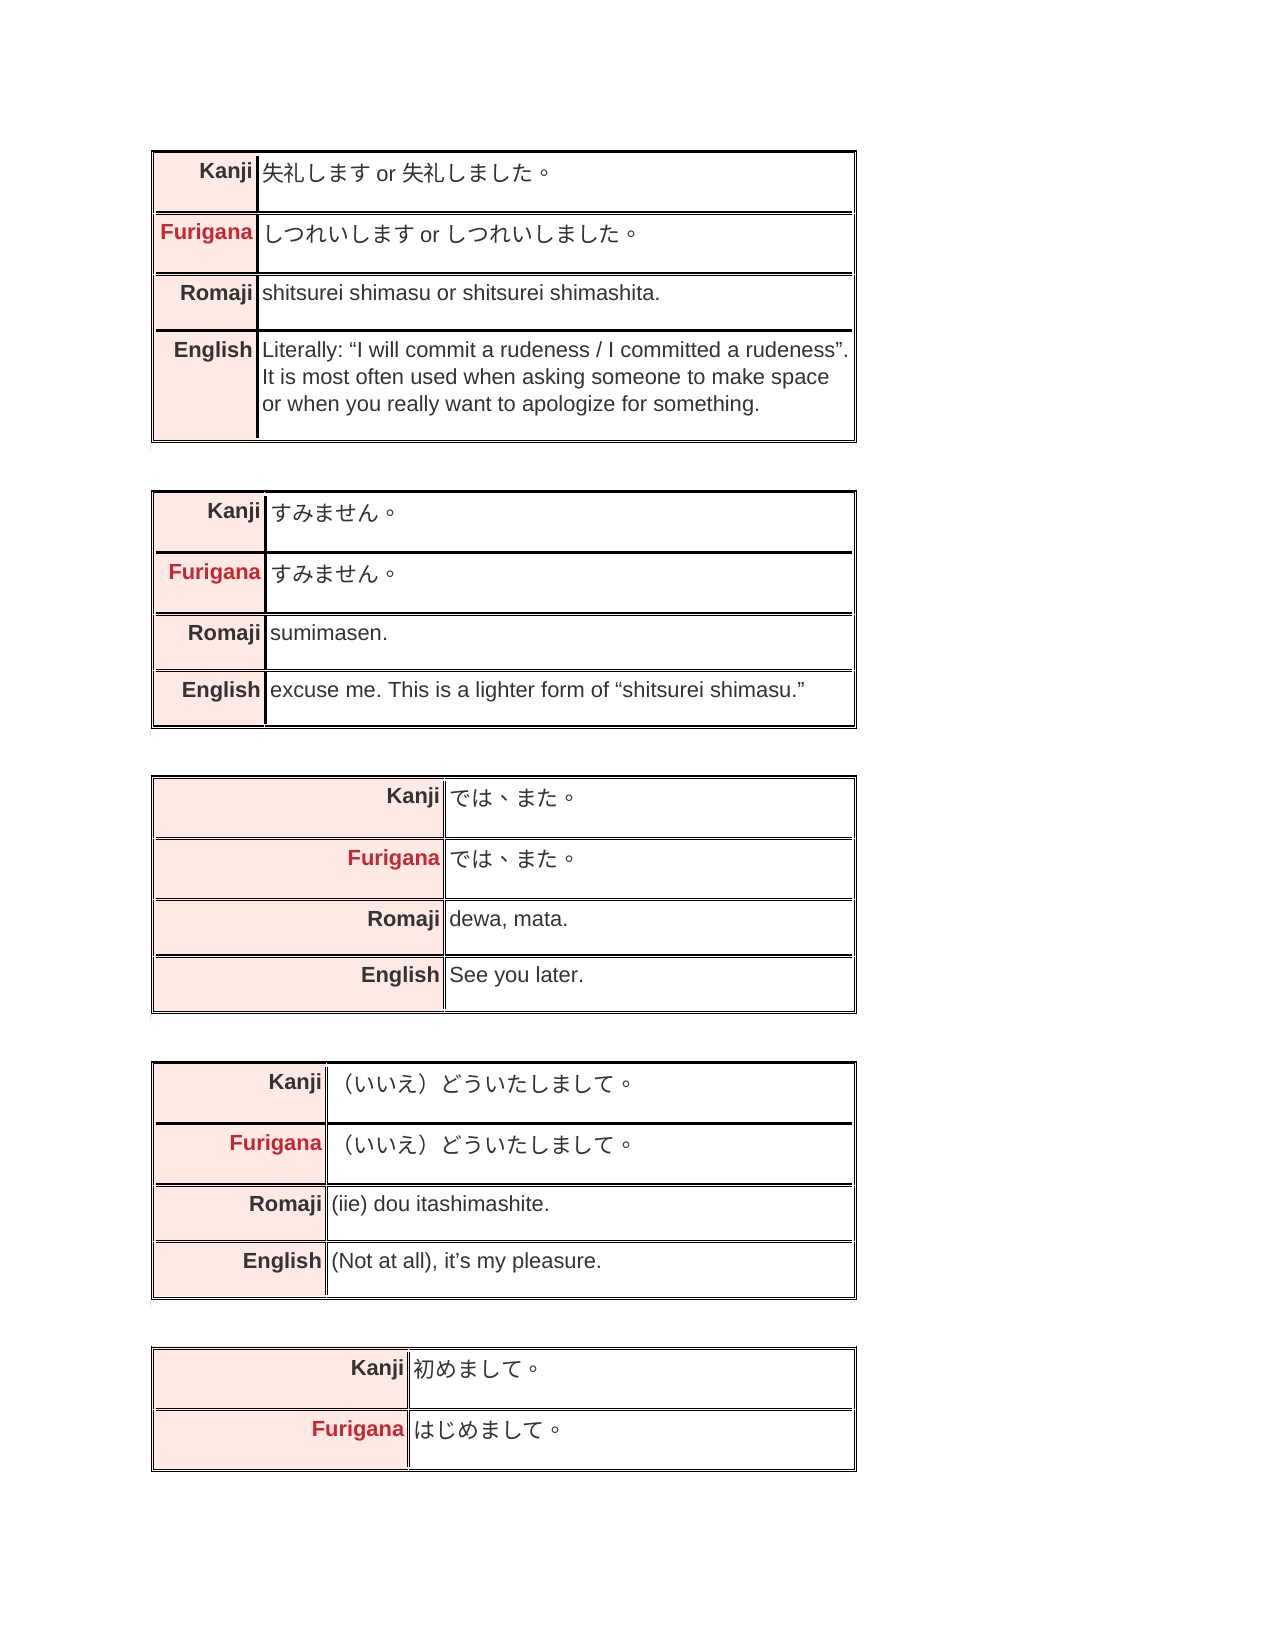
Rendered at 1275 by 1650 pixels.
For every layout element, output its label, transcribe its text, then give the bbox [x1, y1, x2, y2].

table_header Kanji [154, 779, 444, 837]
table_cell English [152, 1240, 326, 1296]
table_header では、また。 [445, 779, 854, 837]
table_cell （いいえ）どういたしまして。 [328, 1122, 854, 1183]
table_cell Romaji [152, 898, 444, 954]
table_cell すみません。 [267, 551, 854, 612]
table_cell (Not at all), it’s my pleasure. [326, 1240, 855, 1296]
table_cell sumimasen. [267, 612, 854, 669]
table_cell See you later. [445, 954, 854, 1011]
table_cell しつれいします or しつれいしました。 [259, 211, 854, 272]
table_cell English [152, 669, 265, 725]
table_header 初めまして。 [409, 1350, 854, 1408]
table_cell Furigana [152, 1408, 409, 1469]
table_cell dewa, mata. [445, 898, 855, 954]
table_cell (iie) dou itashimashite. [328, 1183, 854, 1240]
table_cell Romaji [154, 272, 256, 329]
table_header （いいえ）どういたしまして。 [326, 1064, 854, 1122]
table_cell Furigana [152, 837, 444, 898]
table_header 失礼します or 失礼しました。 [257, 153, 854, 211]
table_header Kanji [154, 153, 257, 211]
table_cell shitsurei shimasu or shitsurei shimashita. [259, 272, 854, 329]
table_cell Furigana [154, 1122, 325, 1183]
table_cell excuse me. This is a lighter form of “shitsurei shimasu.” [265, 669, 855, 725]
table_header Kanji [154, 1064, 326, 1122]
table_cell Furigana [154, 211, 256, 272]
table_cell Romaji [154, 1183, 325, 1240]
table_cell Literally: “I will commit a rudeness / I committed a rudeness”. It is most often used when asking someone to make space or when you really want to apologize for something. [257, 329, 854, 440]
table_header Kanji [154, 492, 265, 551]
table_cell English [154, 954, 444, 1011]
table_header Kanji [154, 1350, 409, 1408]
table_cell では、また。 [445, 837, 855, 898]
table_cell Romaji [154, 612, 264, 669]
table_cell English [154, 329, 257, 440]
table_header すみません。 [265, 493, 854, 551]
table_cell はじめまして。 [409, 1408, 855, 1469]
table_cell Furigana [154, 551, 264, 612]
